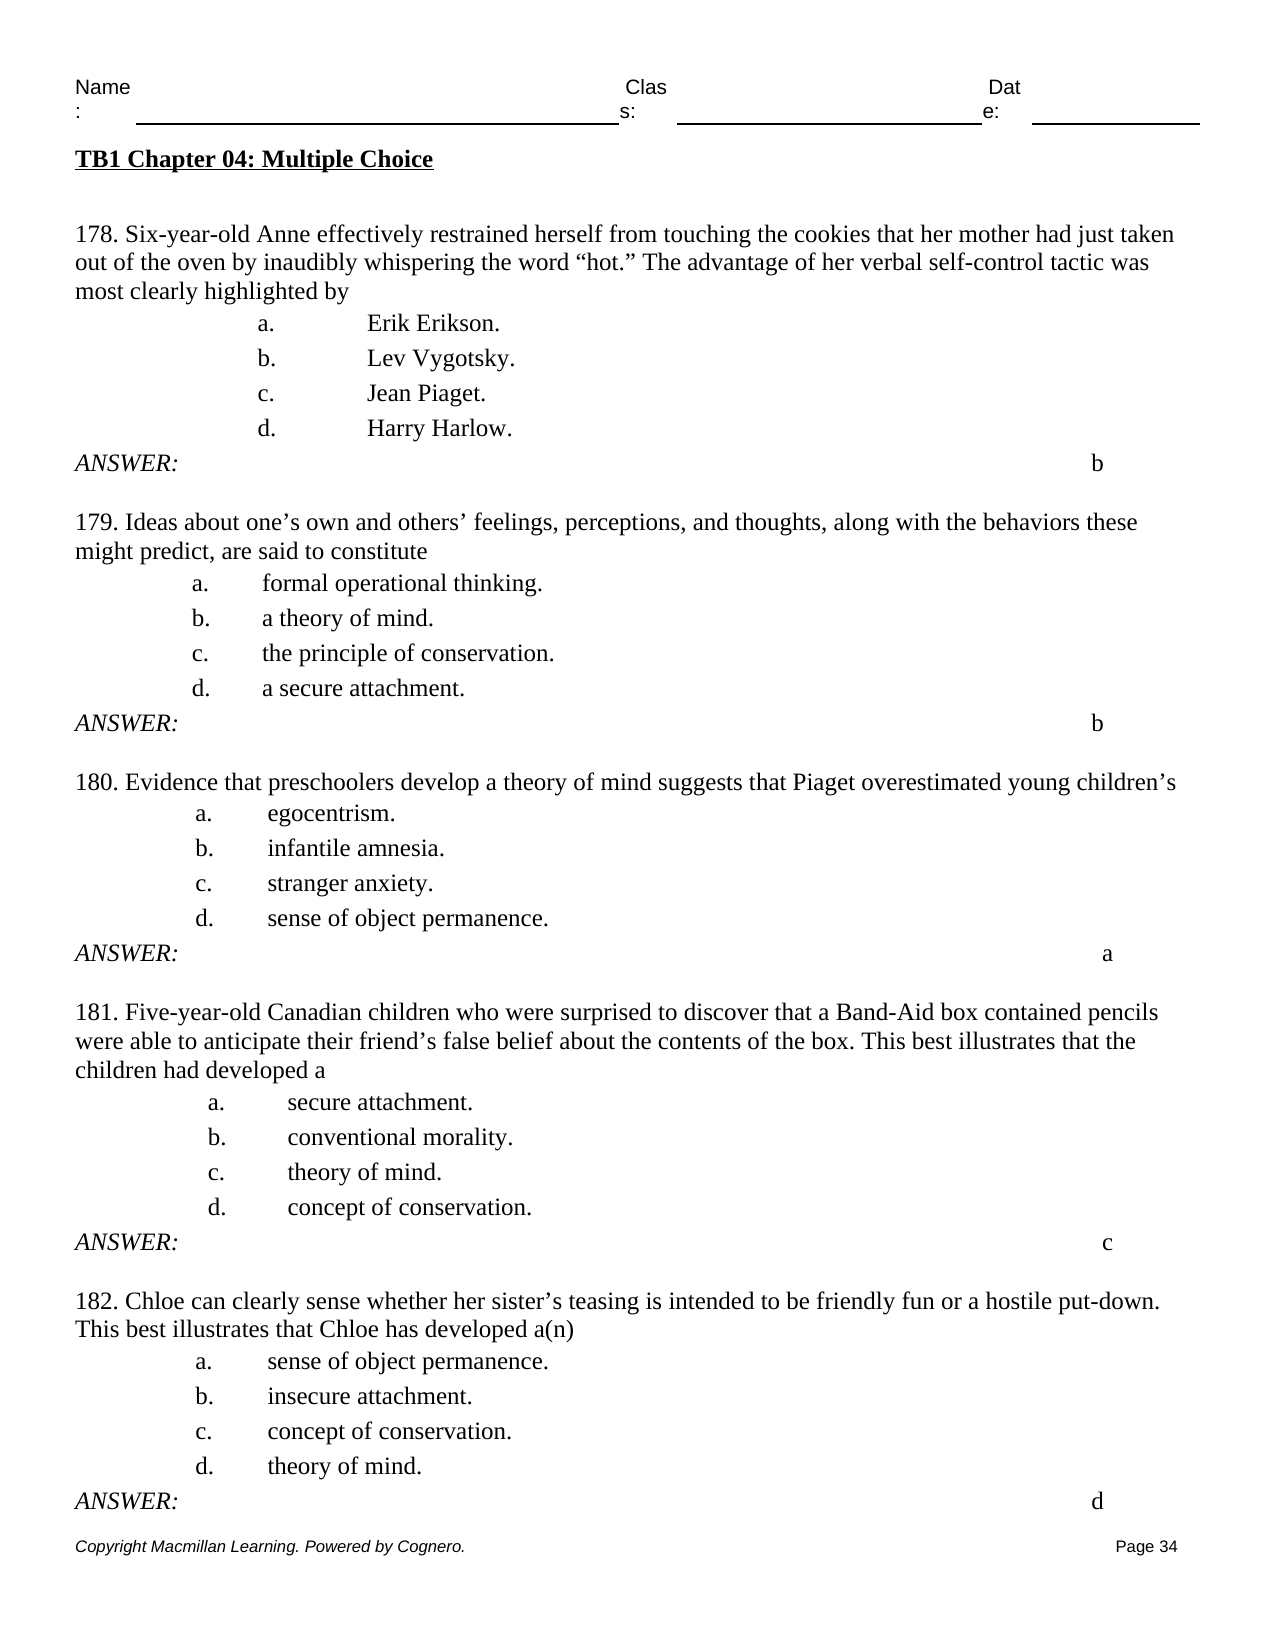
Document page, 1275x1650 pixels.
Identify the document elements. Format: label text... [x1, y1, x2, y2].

table_header 182. Chloe can clearly sense whether her sister’s teasing is intended to be friendly fun or a hostile put-down. This best illustrates that Chloe has developed a(n) [75, 1286, 1200, 1518]
table_header 178. Six-year-old Anne effectively restrained herself from touching the cookies that her mother had just taken out of the oven by inaudibly whispering the word “hot.” The advantage of her verbal self-control tactic was most clearly highlighted by [75, 219, 1200, 480]
table_header 179. Ideas about one’s own and others’ feelings, perceptions, and thoughts, along with the behaviors these might predict, are said to constitute [75, 507, 1200, 739]
table_header 180. Evidence that preschoolers develop a theory of mind suggests that Piaget overestimated young children’s [75, 767, 1200, 970]
table_header 181. Five-year-old Canadian children who were surprised to discover that a Band-Aid box contained pencils were able to anticipate their friend’s false belief about the contents of the box. This best illustrates that the children had developed a [75, 998, 1200, 1259]
